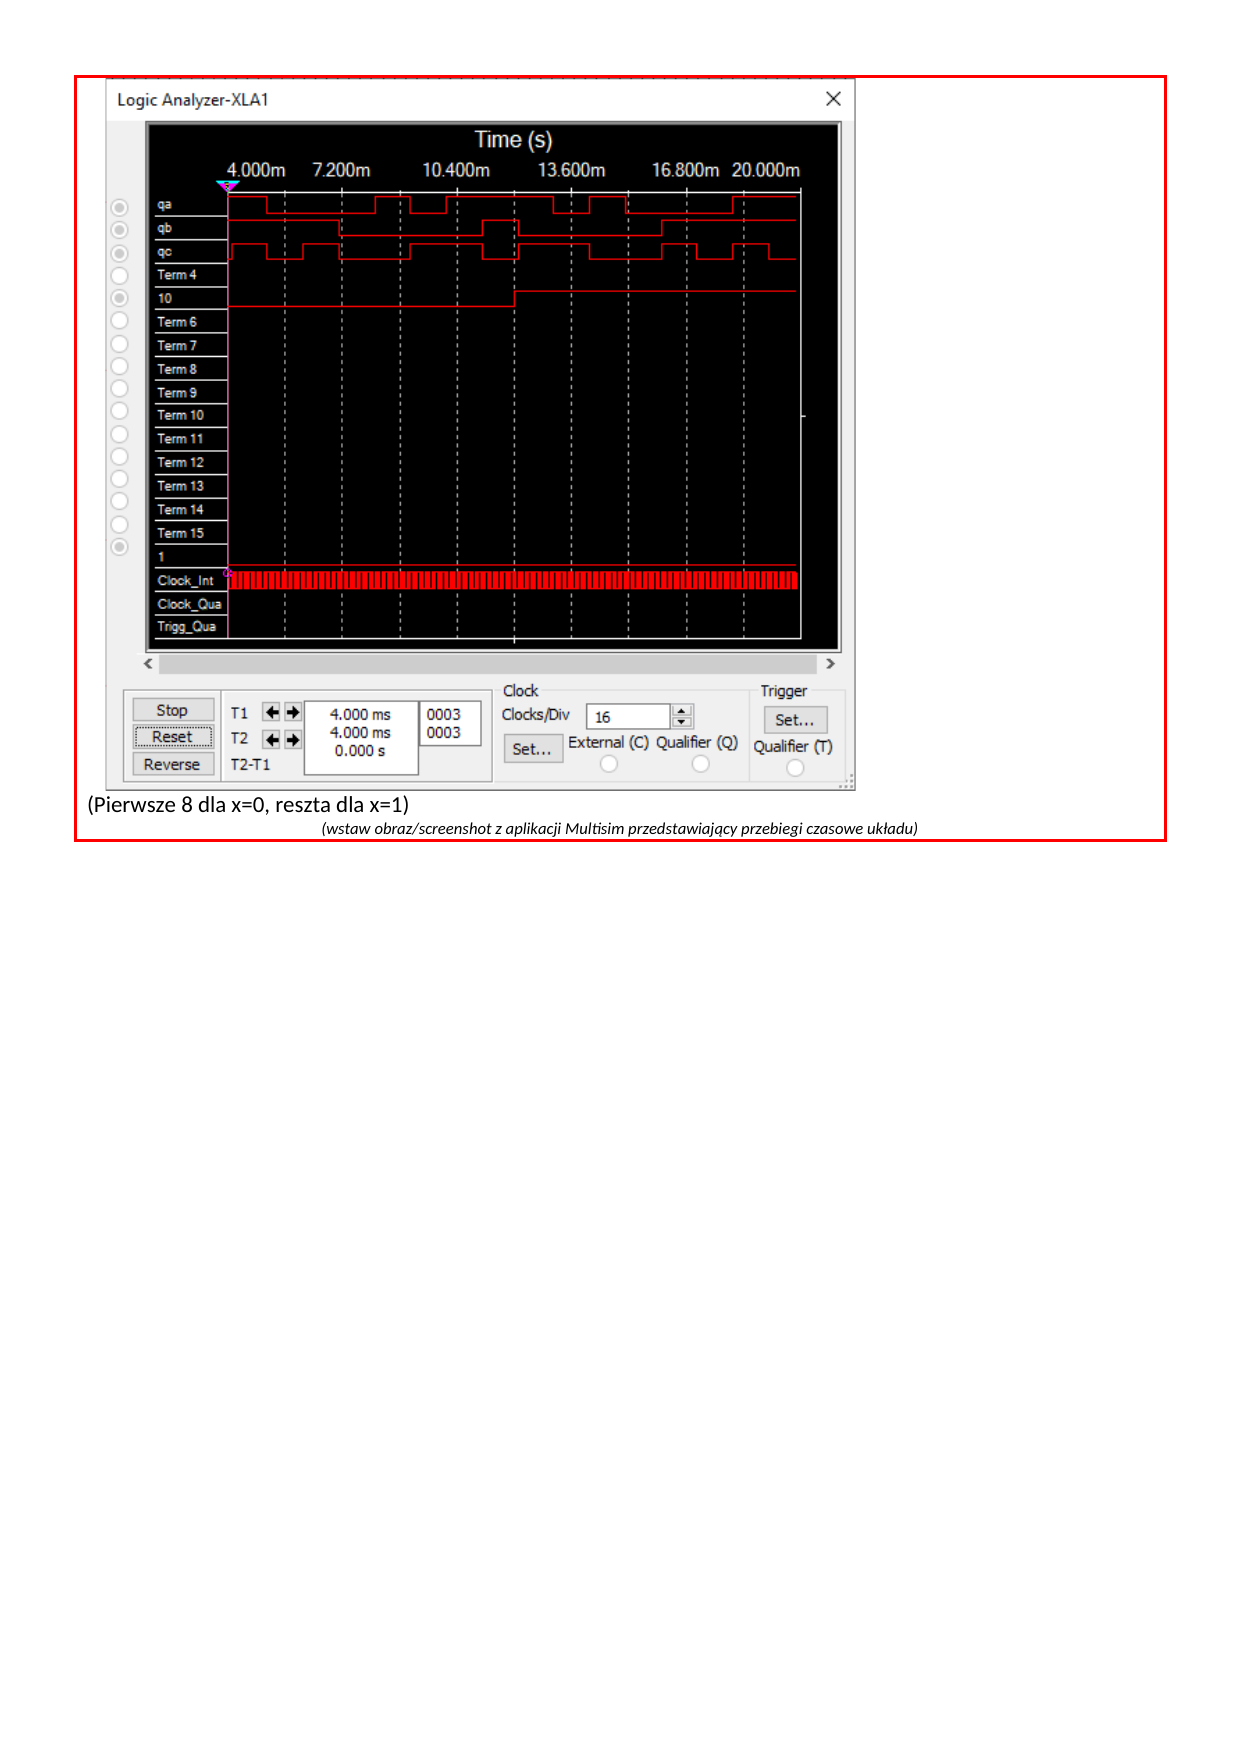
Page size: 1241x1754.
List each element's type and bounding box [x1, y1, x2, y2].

table_cell [77, 78, 1164, 839]
